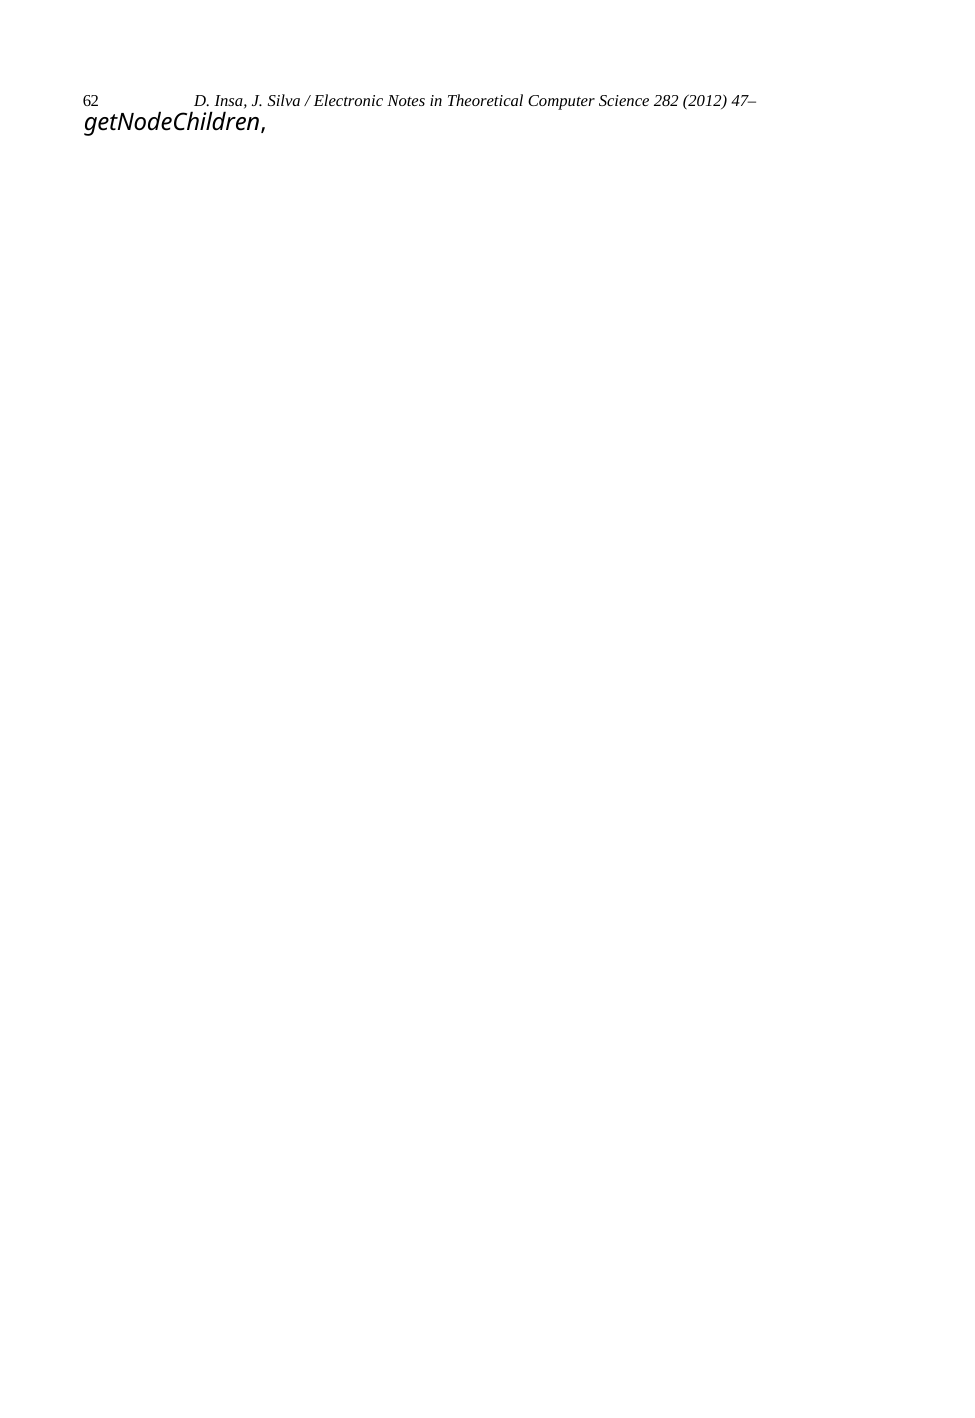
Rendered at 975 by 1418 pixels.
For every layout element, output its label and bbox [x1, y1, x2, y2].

text [83, 108, 880, 136]
